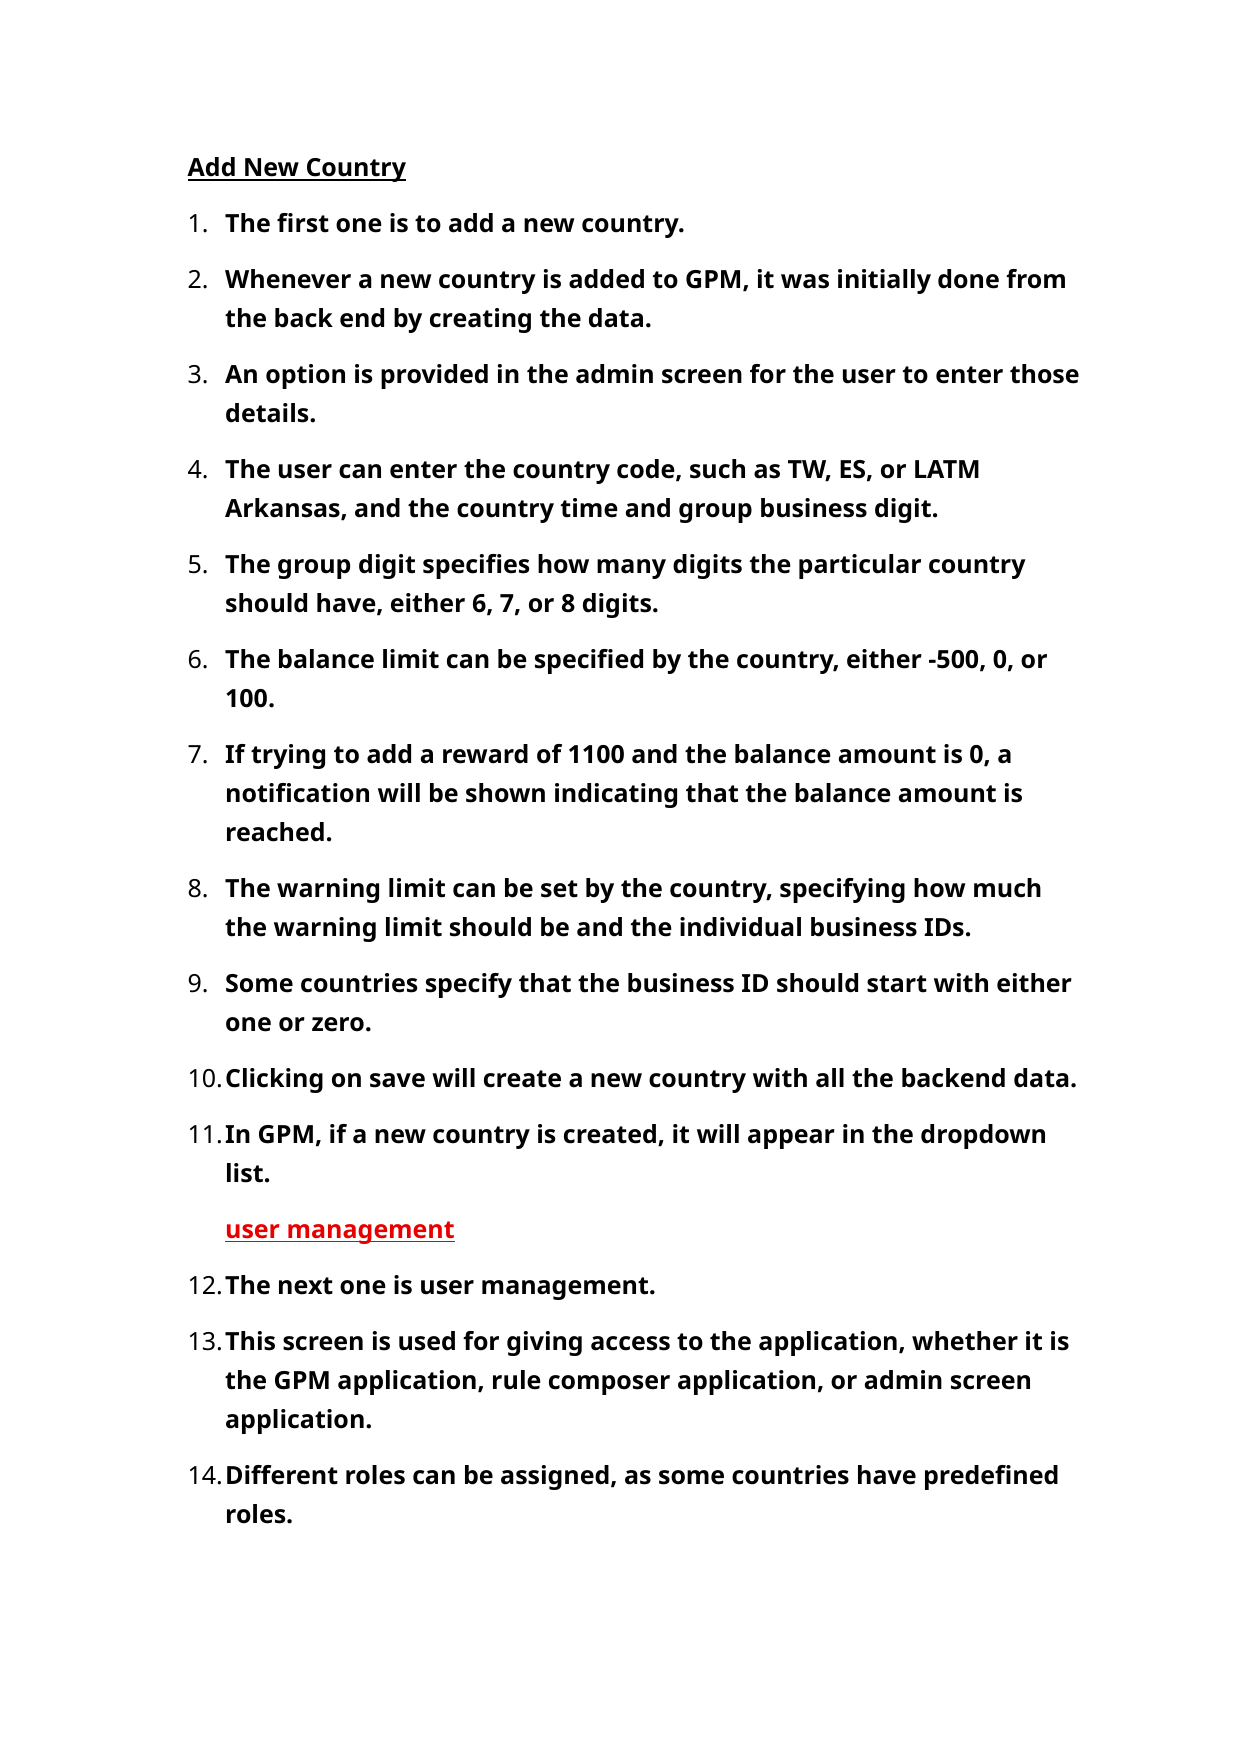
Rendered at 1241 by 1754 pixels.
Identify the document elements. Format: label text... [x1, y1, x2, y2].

list Different roles can be assigned, as some countries have predefined roles. [187, 1457, 1090, 1531]
list The warning limit can be set by the country, specifying how much the warning limit should be and the individual business IDs. [187, 871, 1090, 944]
list An option is provided in the admin screen for the user to enter those details. [187, 357, 1090, 430]
text Add New Country [187, 150, 1090, 184]
list The user can enter the country code, such as TW, ES, or LATM Arkansas, and the country time and group business digit. [187, 452, 1090, 525]
list The next one is user management. [187, 1267, 1090, 1302]
list Whenever a new country is added to GPM, it was initially done from the back end by creating the data. [187, 262, 1090, 335]
list The group digit specifies how many digits the particular country should have, either 6, 7, or 8 digits. [187, 547, 1090, 620]
list Some countries specify that the business ID should start with either one or zero. [187, 966, 1090, 1039]
text user management [225, 1212, 1090, 1246]
list The balance limit can be specified by the country, either -500, 0, or 100. [187, 642, 1090, 715]
list Clicking on save will create a new country with all the backend data. [187, 1061, 1090, 1095]
list The first one is to add a new country. [187, 206, 1090, 240]
list In GPM, if a new country is created, it will appear in the dropdown list. [187, 1117, 1090, 1190]
list This screen is used for giving access to the application, whether it is the GPM application, rule composer application, or admin screen application. [187, 1323, 1090, 1436]
list If trying to add a reward of 1100 and the balance amount is 0, a notification will be shown indicating that the balance amount is reached. [187, 737, 1090, 849]
